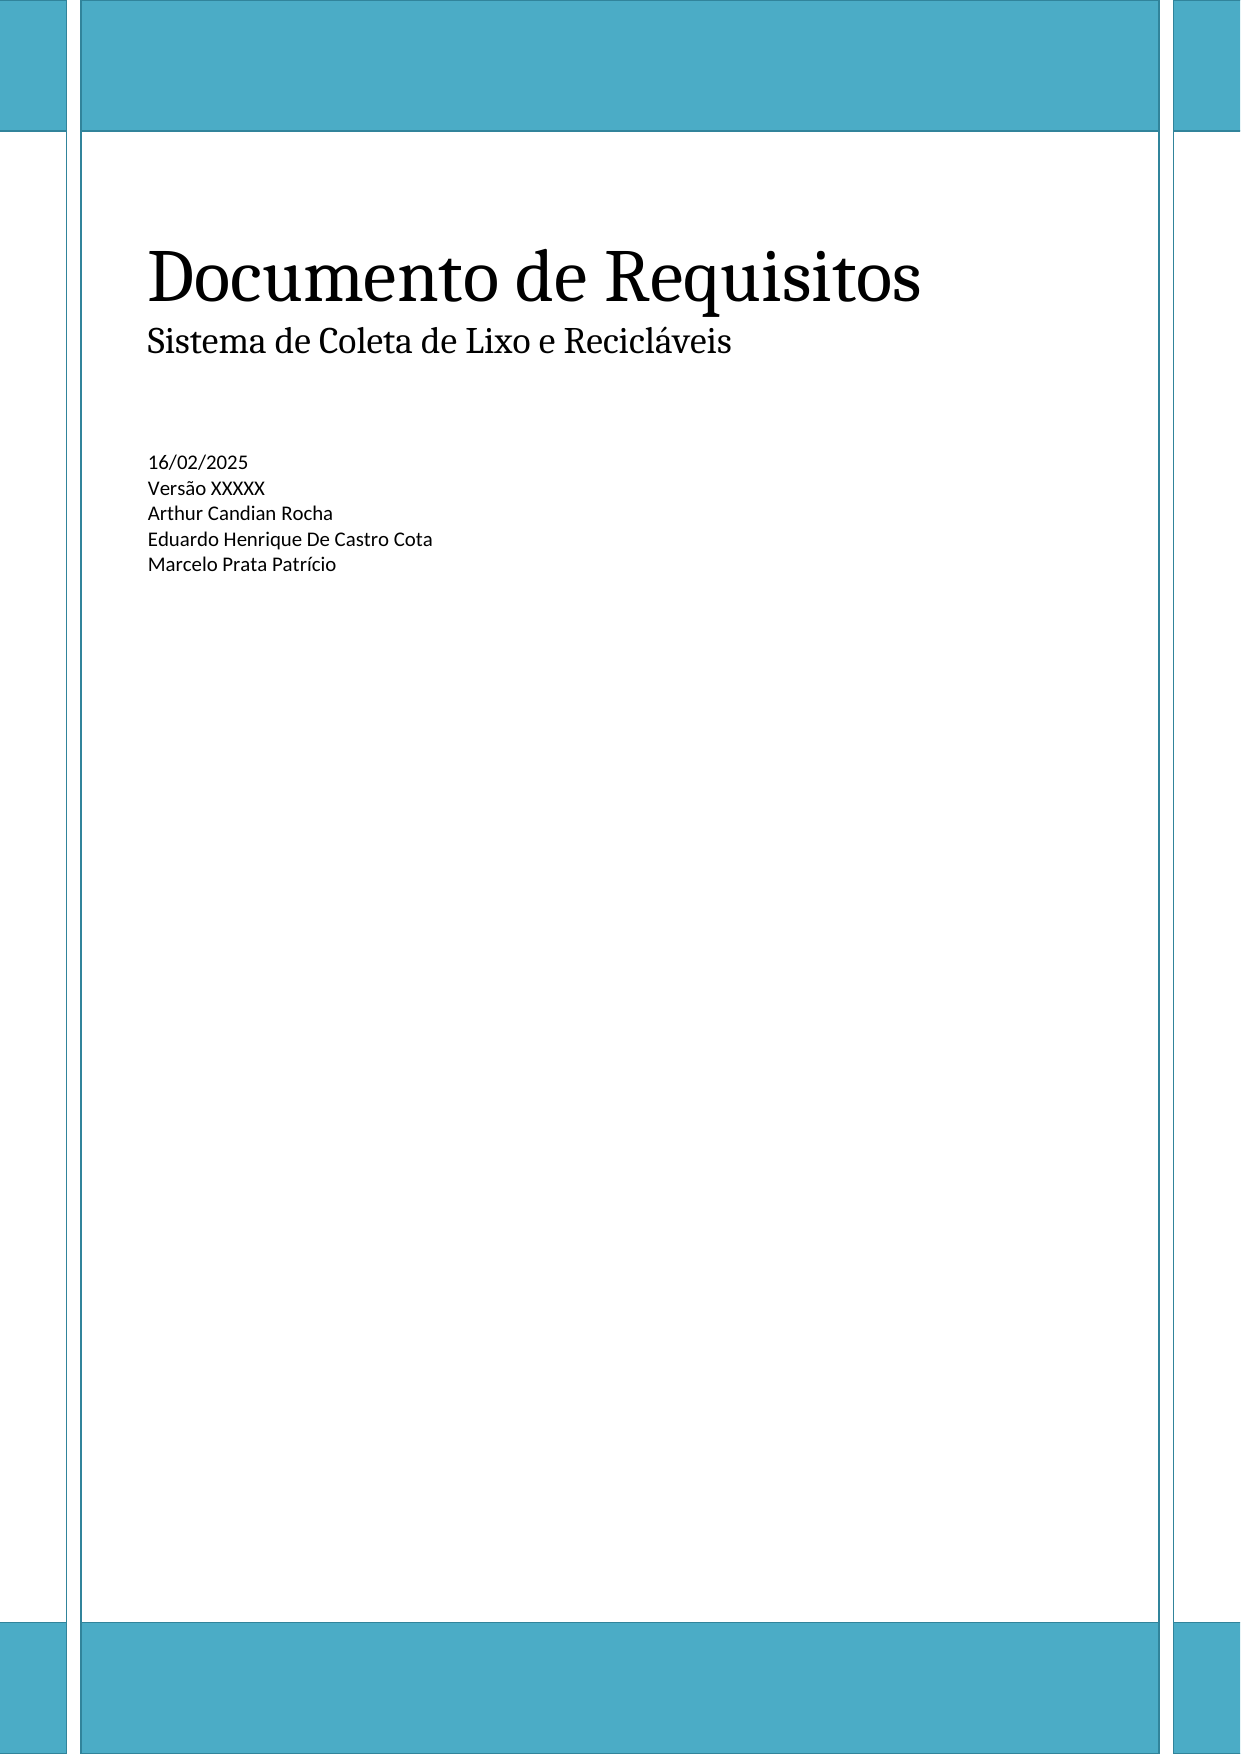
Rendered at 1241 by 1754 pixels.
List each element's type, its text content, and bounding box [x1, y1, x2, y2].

text Sistema de Coleta de Lixo e Recicláveis [148, 320, 1092, 363]
text Arthur Candian Rocha [148, 500, 1092, 526]
text Eduardo Henrique De Castro Cota [148, 526, 1092, 551]
text Versão XXXXX [148, 475, 1092, 500]
text 16/02/2025 [148, 449, 1092, 475]
text Documento de Requisitos [148, 234, 1092, 320]
text Marcelo Prata Patrício [148, 551, 1092, 577]
